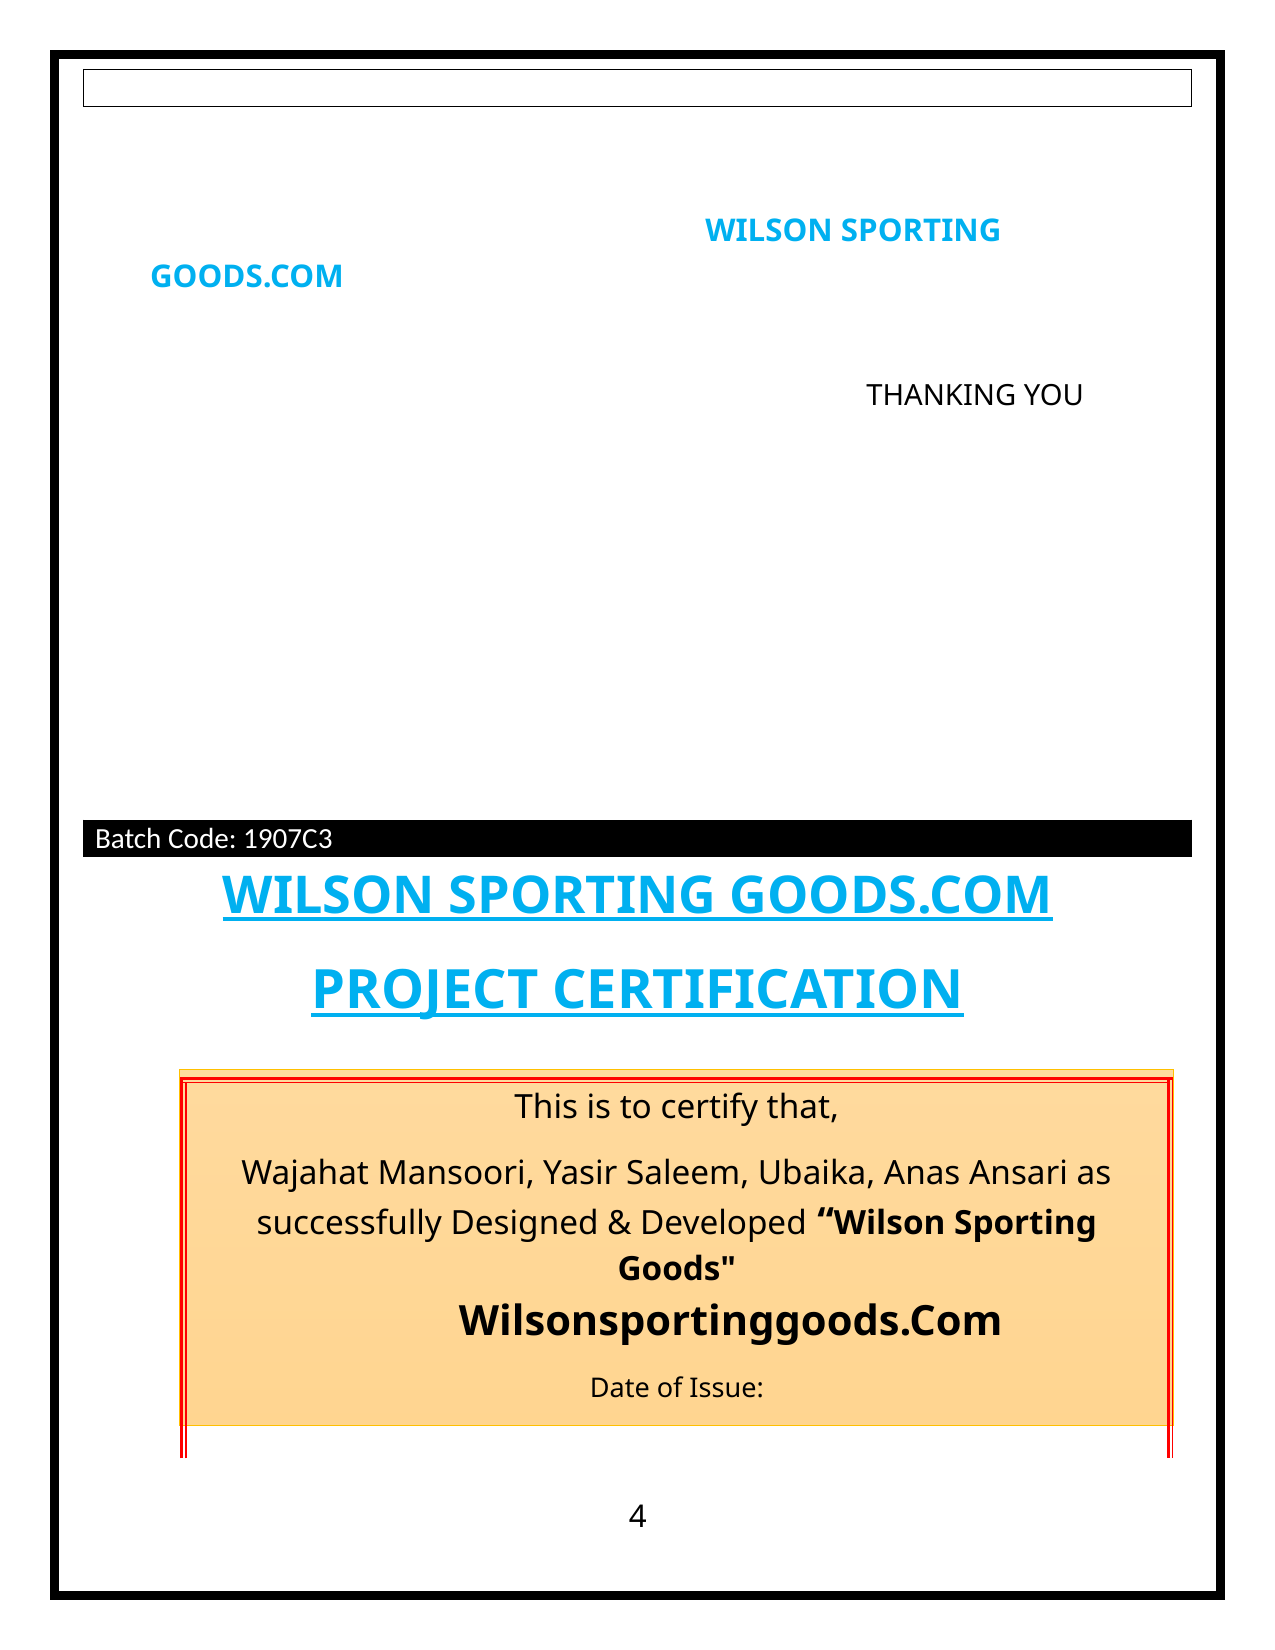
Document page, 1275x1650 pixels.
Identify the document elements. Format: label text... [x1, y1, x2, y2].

subtitle WILSON SPORTING GOODS.COM [150, 208, 1125, 296]
text PROJECT CERTIFICATION [150, 951, 1125, 1024]
text WILSON SPORTING GOODS.COM [150, 857, 1125, 928]
text THANKING YOU [150, 374, 1125, 414]
table_header Batch Code: 1907C3 [84, 821, 1191, 856]
